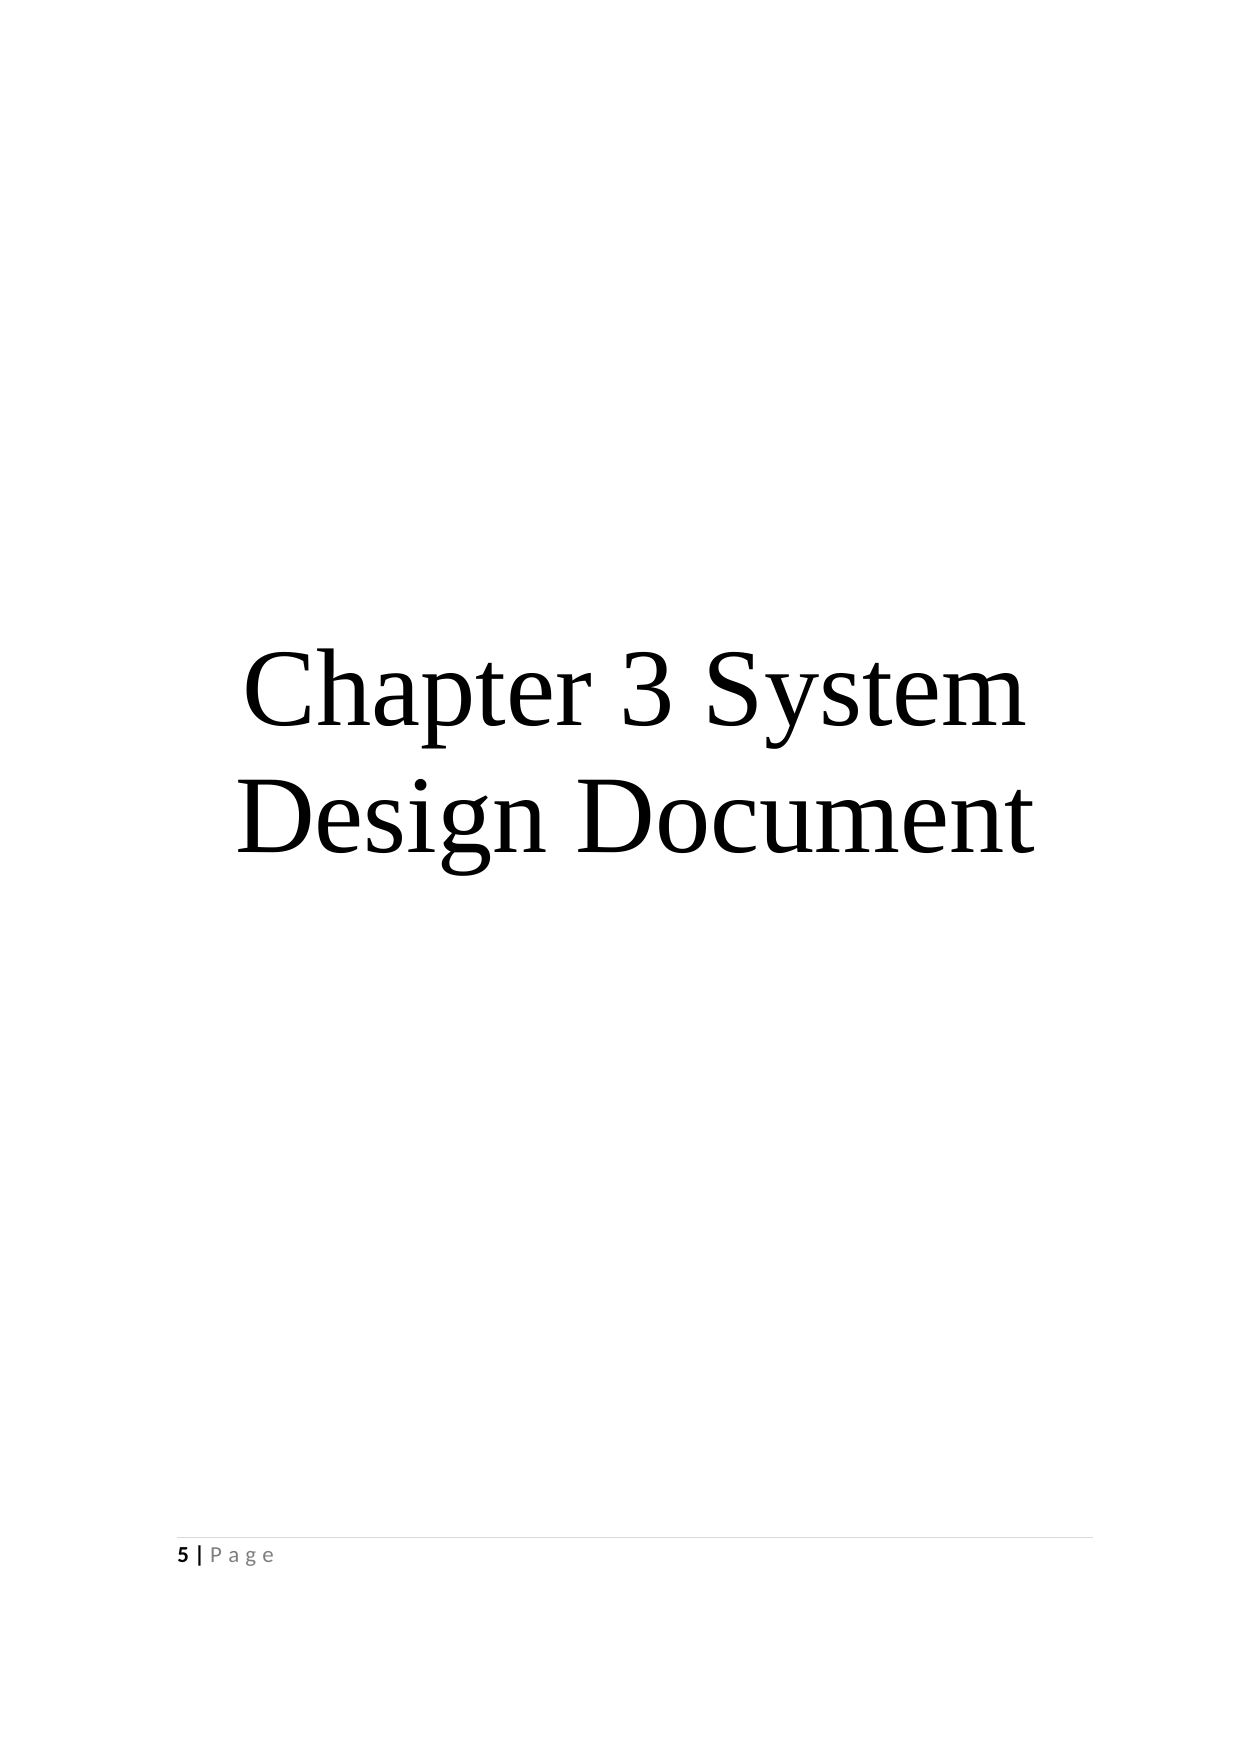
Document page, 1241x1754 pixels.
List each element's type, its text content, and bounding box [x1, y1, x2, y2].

subtitle System Design Document [177, 622, 1093, 876]
